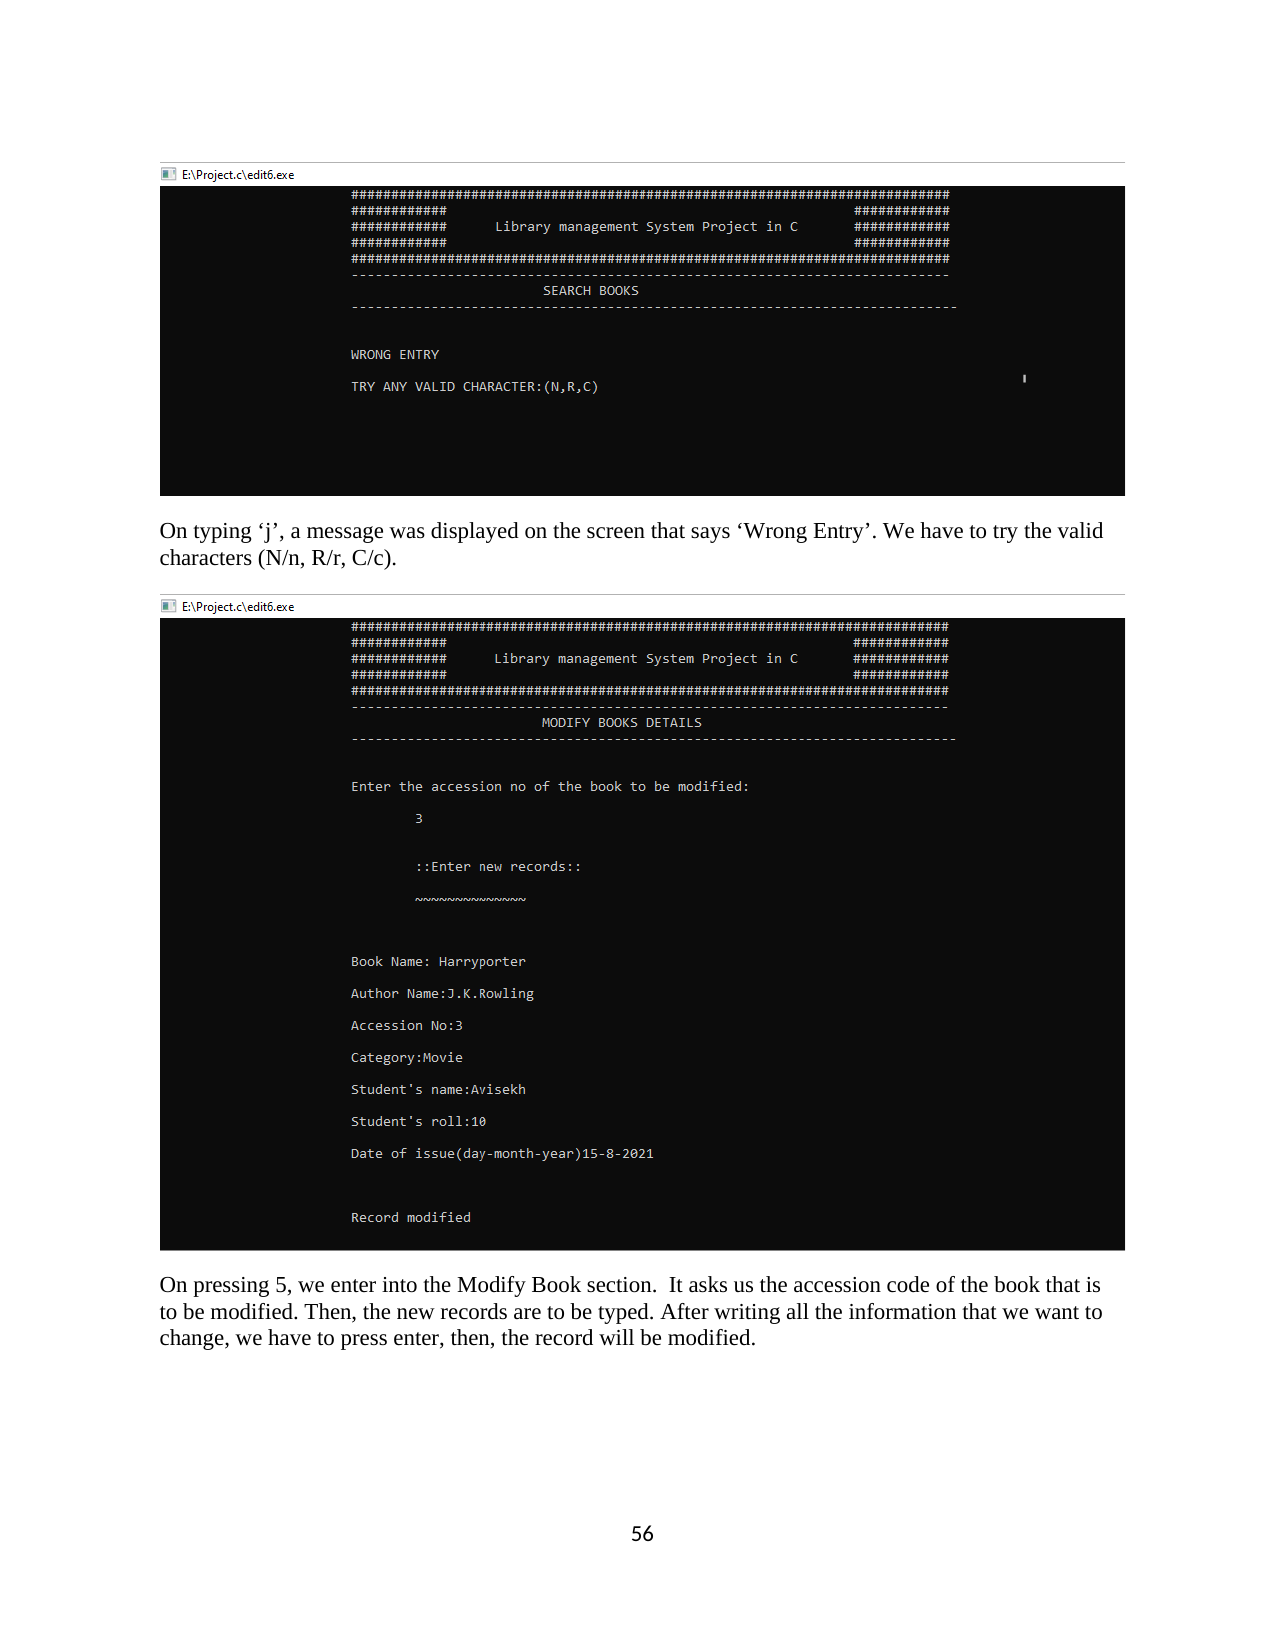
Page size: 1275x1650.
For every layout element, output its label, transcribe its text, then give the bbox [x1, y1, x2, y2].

text On pressing 5, we enter into the Modify Book section. It asks us the accession code of the book that is to be modified. Then, the new records are to be typed. After writing all the information that we want to change, we have to press enter, then, the record will be modified. [159, 1271, 1125, 1351]
picture [159, 159, 1125, 497]
picture [159, 591, 1125, 1251]
text On typing ‘j’, a message was displayed on the screen that says ‘Wrong Entry’. We have to try the valid characters (N/n, R/r, C/c). [159, 517, 1125, 570]
